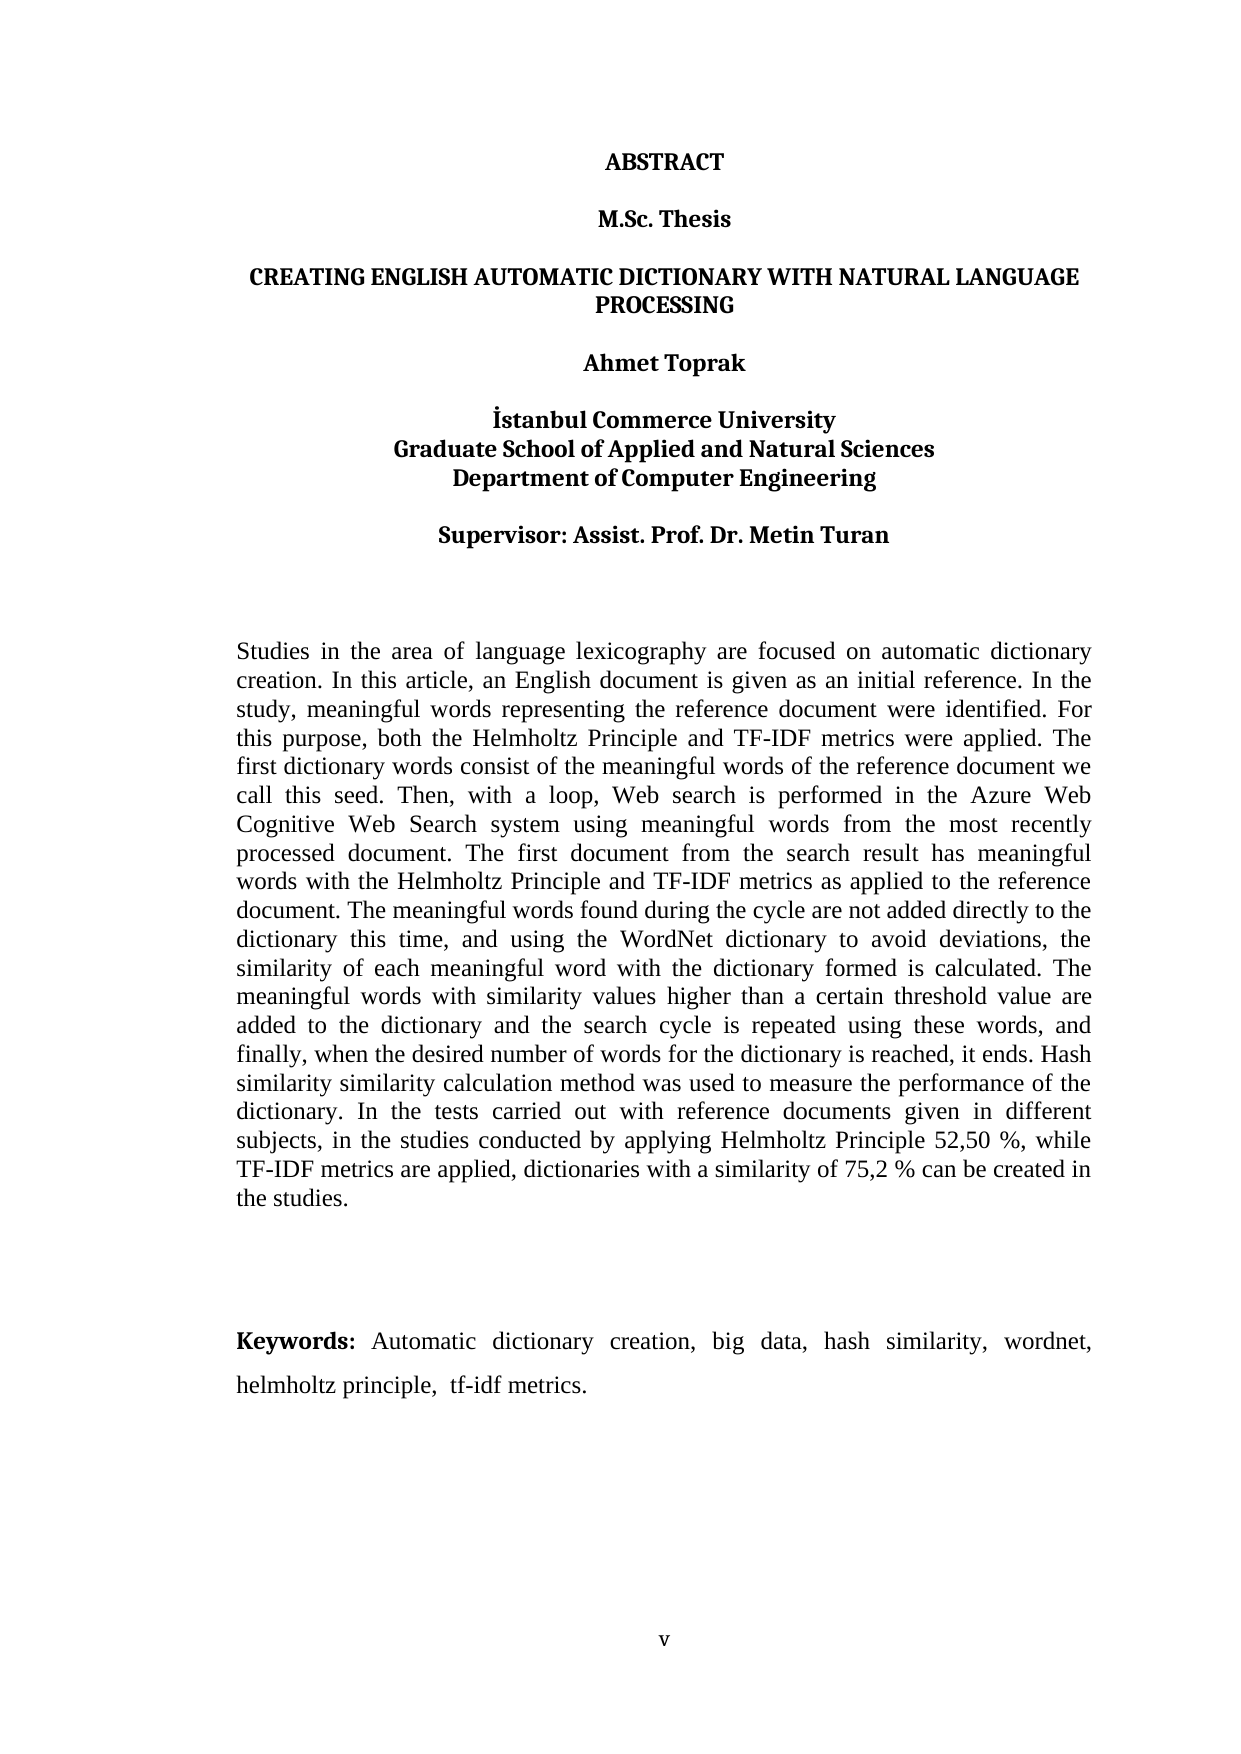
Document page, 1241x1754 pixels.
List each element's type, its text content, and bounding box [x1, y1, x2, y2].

text Ahmet Toprak [236, 349, 1092, 378]
text Supervisor: Assist. Prof. Dr. Metin Turan [236, 521, 1092, 550]
text M.Sc. Thesis [236, 205, 1092, 234]
text ABSTRACT [236, 148, 1092, 176]
text Keywords: Automatic dictionary creation, big data, hash similarity, wordnet, helmholtz principle, tf-idf metrics. [236, 1326, 1092, 1399]
text Graduate School of Applied and Natural Sciences [236, 435, 1092, 464]
text CREATING ENGLISH AUTOMATIC DICTIONARY WITH NATURAL LANGUAGE PROCESSING [236, 263, 1092, 320]
text Department of Computer Engineering [236, 464, 1092, 493]
text Studies in the area of ​​language lexicography are focused on automatic dictionary creation. In this article, an English document is given as an initial reference. In the study, meaningful words representing the reference document were identified. For this purpose, both the Helmholtz Principle and TF-IDF metrics were applied. The first dictionary words consist of the meaningful words of the reference document we call this seed. Then, with a loop, Web search is performed in the Azure Web Cognitive Web Search system using meaningful words from the most recently processed document. The first document from the search result has meaningful words with the Helmholtz Principle and TF-IDF metrics as applied to the reference document. The meaningful words found during the cycle are not added directly to the dictionary this time, and using the WordNet dictionary to avoid deviations, the similarity of each meaningful word with the dictionary formed is calculated. The meaningful words with similarity values ​​higher than a certain threshold value are added to the dictionary and the search cycle is repeated using these words, and finally, when the desired number of words for the dictionary is reached, it ends. Hash similarity similarity calculation method was used to measure the performance of the dictionary. In the tests carried out with reference documents given in different subjects, in the studies conducted by applying Helmholtz Principle 52,50 %, while TF-IDF metrics are applied, dictionaries with a similarity of 75,2 % can be created in the studies. [236, 636, 1092, 1211]
text İstanbul Commerce University [236, 406, 1092, 435]
